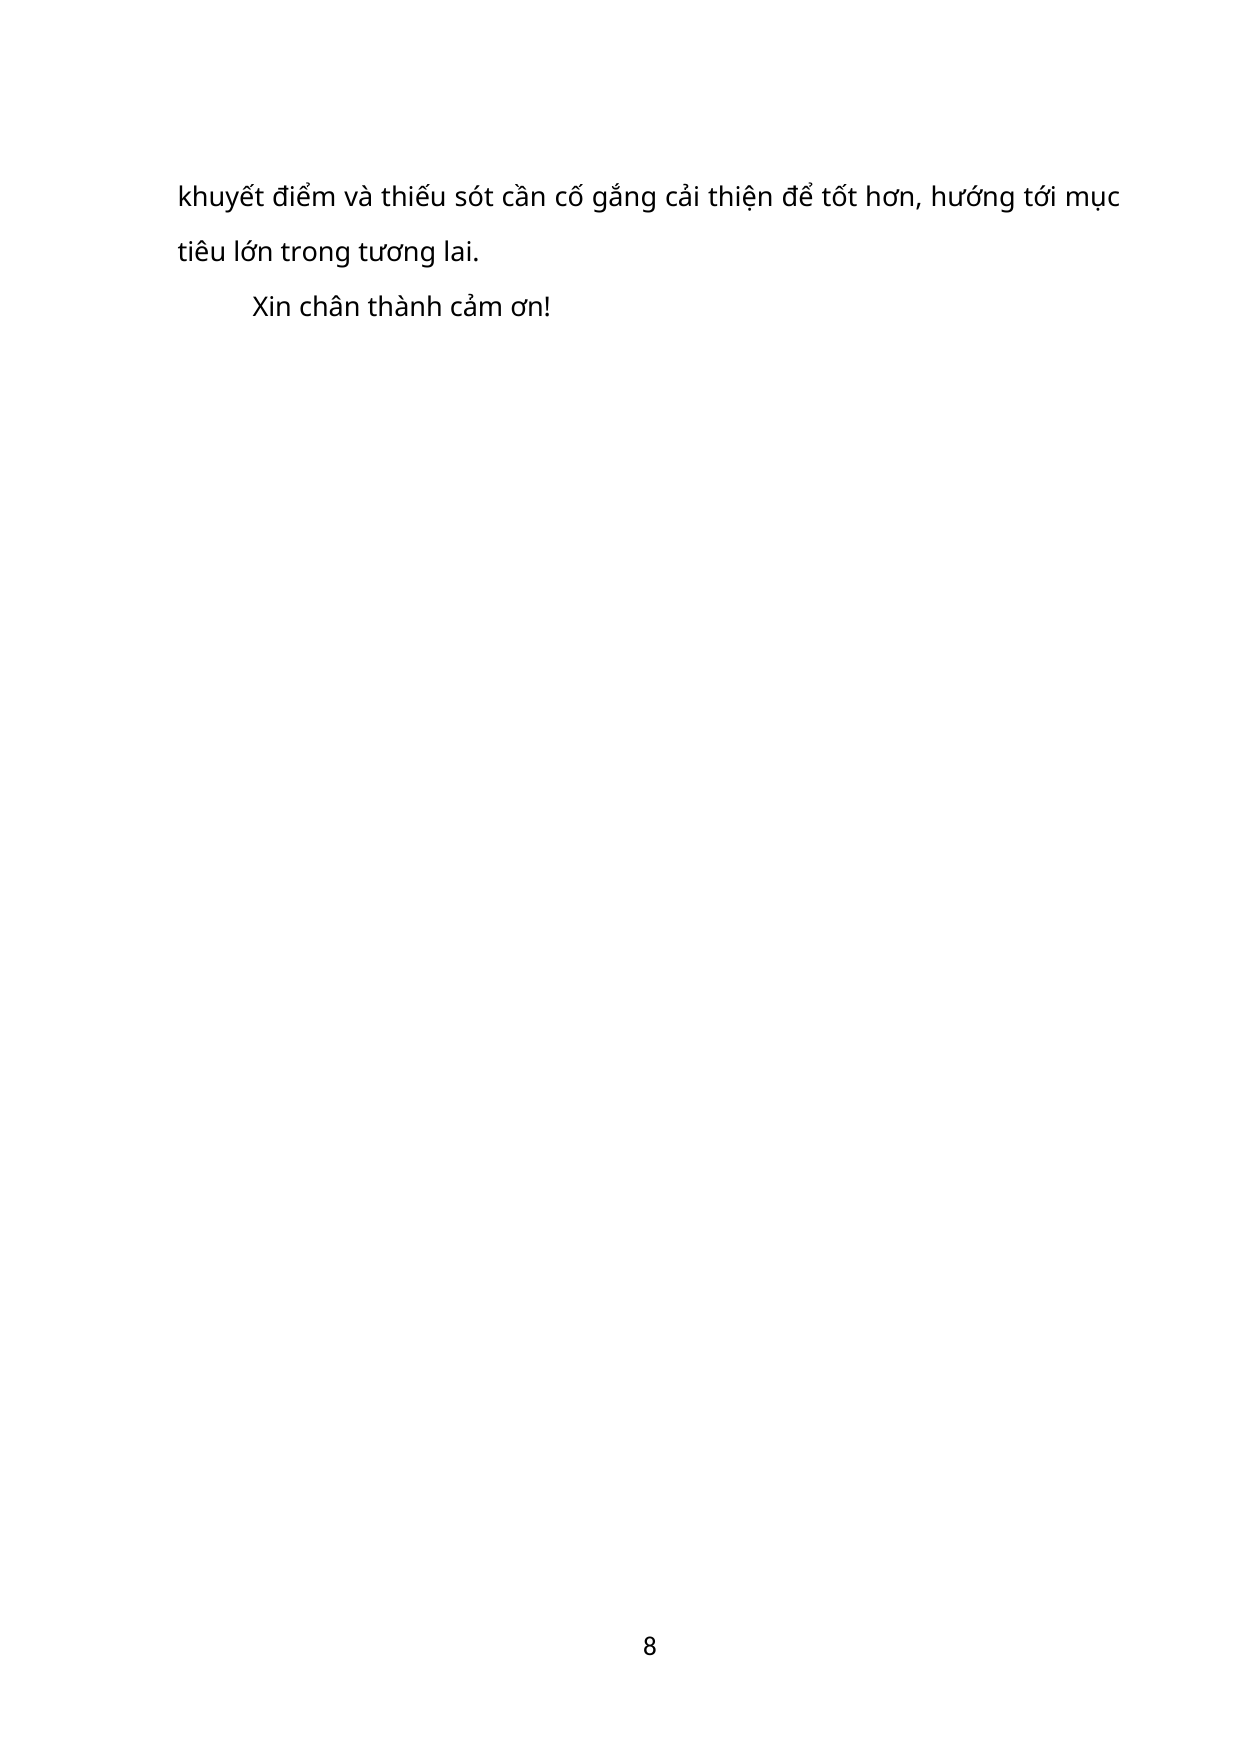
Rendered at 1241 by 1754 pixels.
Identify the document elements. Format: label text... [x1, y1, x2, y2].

text Xin chân thành cảm ơn! [177, 288, 1122, 325]
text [177, 177, 1122, 269]
